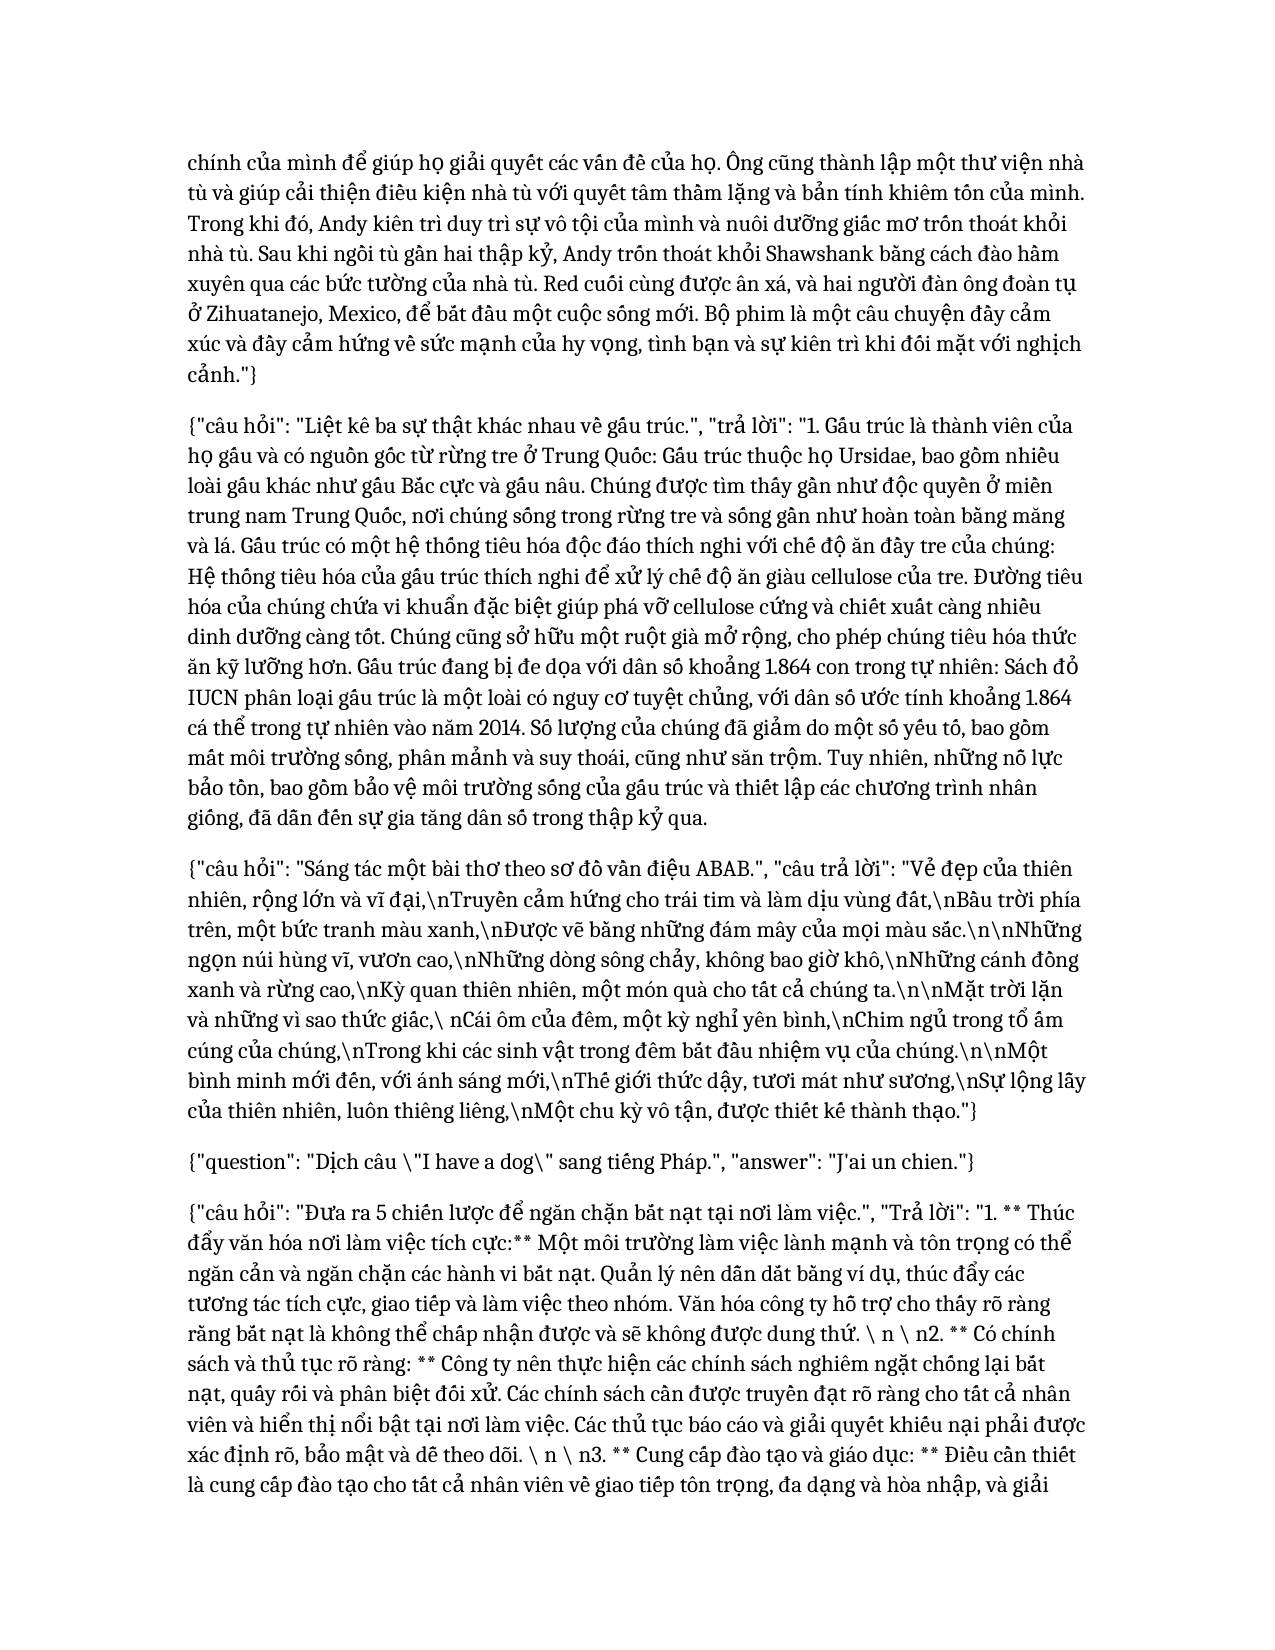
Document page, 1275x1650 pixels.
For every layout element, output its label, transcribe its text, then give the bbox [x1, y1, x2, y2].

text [187, 150, 1087, 388]
text {"câu hỏi": "Liệt kê ba sự thật khác nhau về gấu trúc.", "trả lời": "1. Gấu trúc là thành viên của họ gấu và có nguồn gốc từ rừng tre ở Trung Quốc: Gấu trúc thuộc họ Ursidae, bao gồm nhiều loài gấu khác như gấu Bắc cực và gấu nâu. Chúng được tìm thấy gần như độc quyền ở miền trung nam Trung Quốc, nơi chúng sống trong rừng tre và sống gần như hoàn toàn bằng măng và lá. Gấu trúc có một hệ thống tiêu hóa độc đáo thích nghi với chế độ ăn đầy tre của chúng: Hệ thống tiêu hóa của gấu trúc thích nghi để xử lý chế độ ăn giàu cellulose của tre. Đường tiêu hóa của chúng chứa vi khuẩn đặc biệt giúp phá vỡ cellulose cứng và chiết xuất càng nhiều dinh dưỡng càng tốt. Chúng cũng sở hữu một ruột già mở rộng, cho phép chúng tiêu hóa thức ăn kỹ lưỡng hơn. Gấu trúc đang bị đe dọa với dân số khoảng 1.864 con trong tự nhiên: Sách đỏ IUCN phân loại gấu trúc là một loài có nguy cơ tuyệt chủng, với dân số ước tính khoảng 1.864 cá thể trong tự nhiên vào năm 2014. Số lượng của chúng đã giảm do một số yếu tố, bao gồm mất môi trường sống, phân mảnh và suy thoái, cũng như săn trộm. Tuy nhiên, những nỗ lực bảo tồn, bao gồm bảo vệ môi trường sống của gấu trúc và thiết lập các chương trình nhân giống, đã dẫn đến sự gia tăng dân số trong thập kỷ qua. [187, 412, 1087, 832]
text {"câu hỏi": "Sáng tác một bài thơ theo sơ đồ vần điệu ABAB.", "câu trả lời": "Vẻ đẹp của thiên nhiên, rộng lớn và vĩ đại,\nTruyền cảm hứng cho trái tim và làm dịu vùng đất,\nBầu trời phía trên, một bức tranh màu xanh,\nĐược vẽ bằng những đám mây của mọi màu sắc.\n\nNhững ngọn núi hùng vĩ, vươn cao,\nNhững dòng sông chảy, không bao giờ khô,\nNhững cánh đồng xanh và rừng cao,\nKỳ quan thiên nhiên, một món quà cho tất cả chúng ta.\n\nMặt trời lặn và những vì sao thức giấc,\ nCái ôm của đêm, một kỳ nghỉ yên bình,\nChim ngủ trong tổ ấm cúng của chúng,\nTrong khi các sinh vật trong đêm bắt đầu nhiệm vụ của chúng.\n\nMột bình minh mới đến, với ánh sáng mới,\nThế giới thức dậy, tươi mát như sương,\nSự lộng lẫy của thiên nhiên, luôn thiêng liêng,\nMột chu kỳ vô tận, được thiết kế thành thạo."} [187, 856, 1087, 1124]
text {"question": "Dịch câu \"I have a dog\" sang tiếng Pháp.", "answer": "J'ai un chien."} [187, 1149, 1087, 1175]
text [187, 1200, 1087, 1498]
